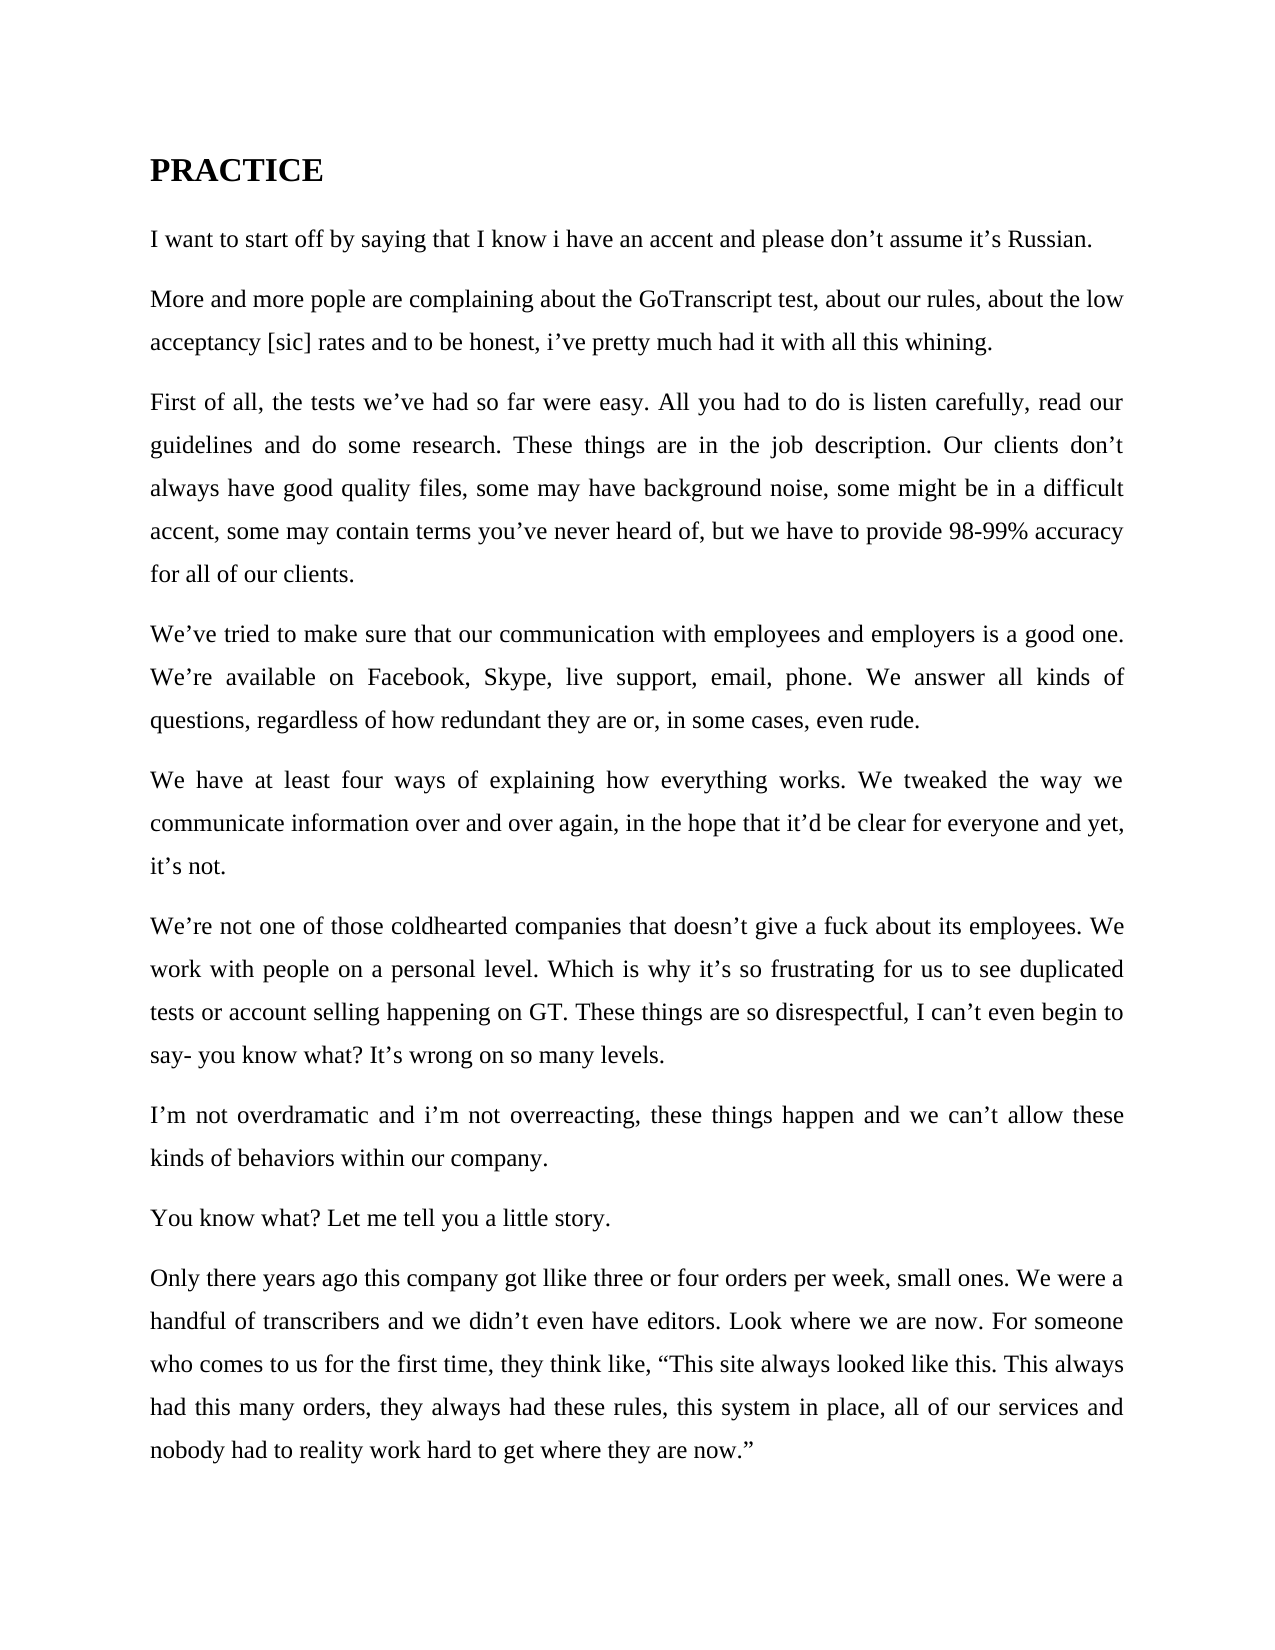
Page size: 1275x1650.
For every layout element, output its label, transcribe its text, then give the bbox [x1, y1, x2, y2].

text More and more pople are complaining about the GoTranscript test, about our rules, about the low acceptancy [sic] rates and to be honest, i’ve pretty much had it with all this whining. [150, 284, 1125, 356]
text I’m not overdramatic and i’m not overreacting, these things happen and we can’t allow these kinds of behaviors within our company. [150, 1100, 1125, 1172]
text We’re not one of those coldhearted companies that doesn’t give a fuck about its employees. We work with people on a personal level. Which is why it’s so frustrating for us to see duplicated tests or account selling happening on GT. These things are so disrespectful, I can’t even begin to say- you know what? It’s wrong on so many levels. [150, 911, 1125, 1069]
text PRACTICE [150, 150, 1125, 188]
text I want to start off by saying that I know i have an accent and please don’t assume it’s Russian. [150, 224, 1125, 253]
text Only there years ago this company got llike three or four orders per week, small ones. We were a handful of transcribers and we didn’t even have editors. Look where we are now. For someone who comes to us for the first time, they think like, “This site always looked like this. This always had this many orders, they always had these rules, this system in place, all of our services and nobody had to reality work hard to get where they are now.” [150, 1263, 1125, 1464]
text You know what? Let me tell you a little story. [150, 1203, 1125, 1232]
text We have at least four ways of explaining how everything works. We tweaked the way we communicate information over and over again, in the hope that it’d be clear for everyone and yet, it’s not. [150, 765, 1125, 880]
text First of all, the tests we’ve had so far were easy. All you had to do is listen carefully, read our guidelines and do some research. These things are in the job description. Our clients don’t always have good quality files, some may have background noise, some might be in a difficult accent, some may contain terms you’ve never heard of, but we have to provide 98-99% accuracy for all of our clients. [150, 387, 1125, 588]
text We’ve tried to make sure that our communication with employees and employers is a good one. We’re available on Facebook, Skype, live support, email, phone. We answer all kinds of questions, regardless of how redundant they are or, in some cases, even rude. [150, 619, 1125, 734]
